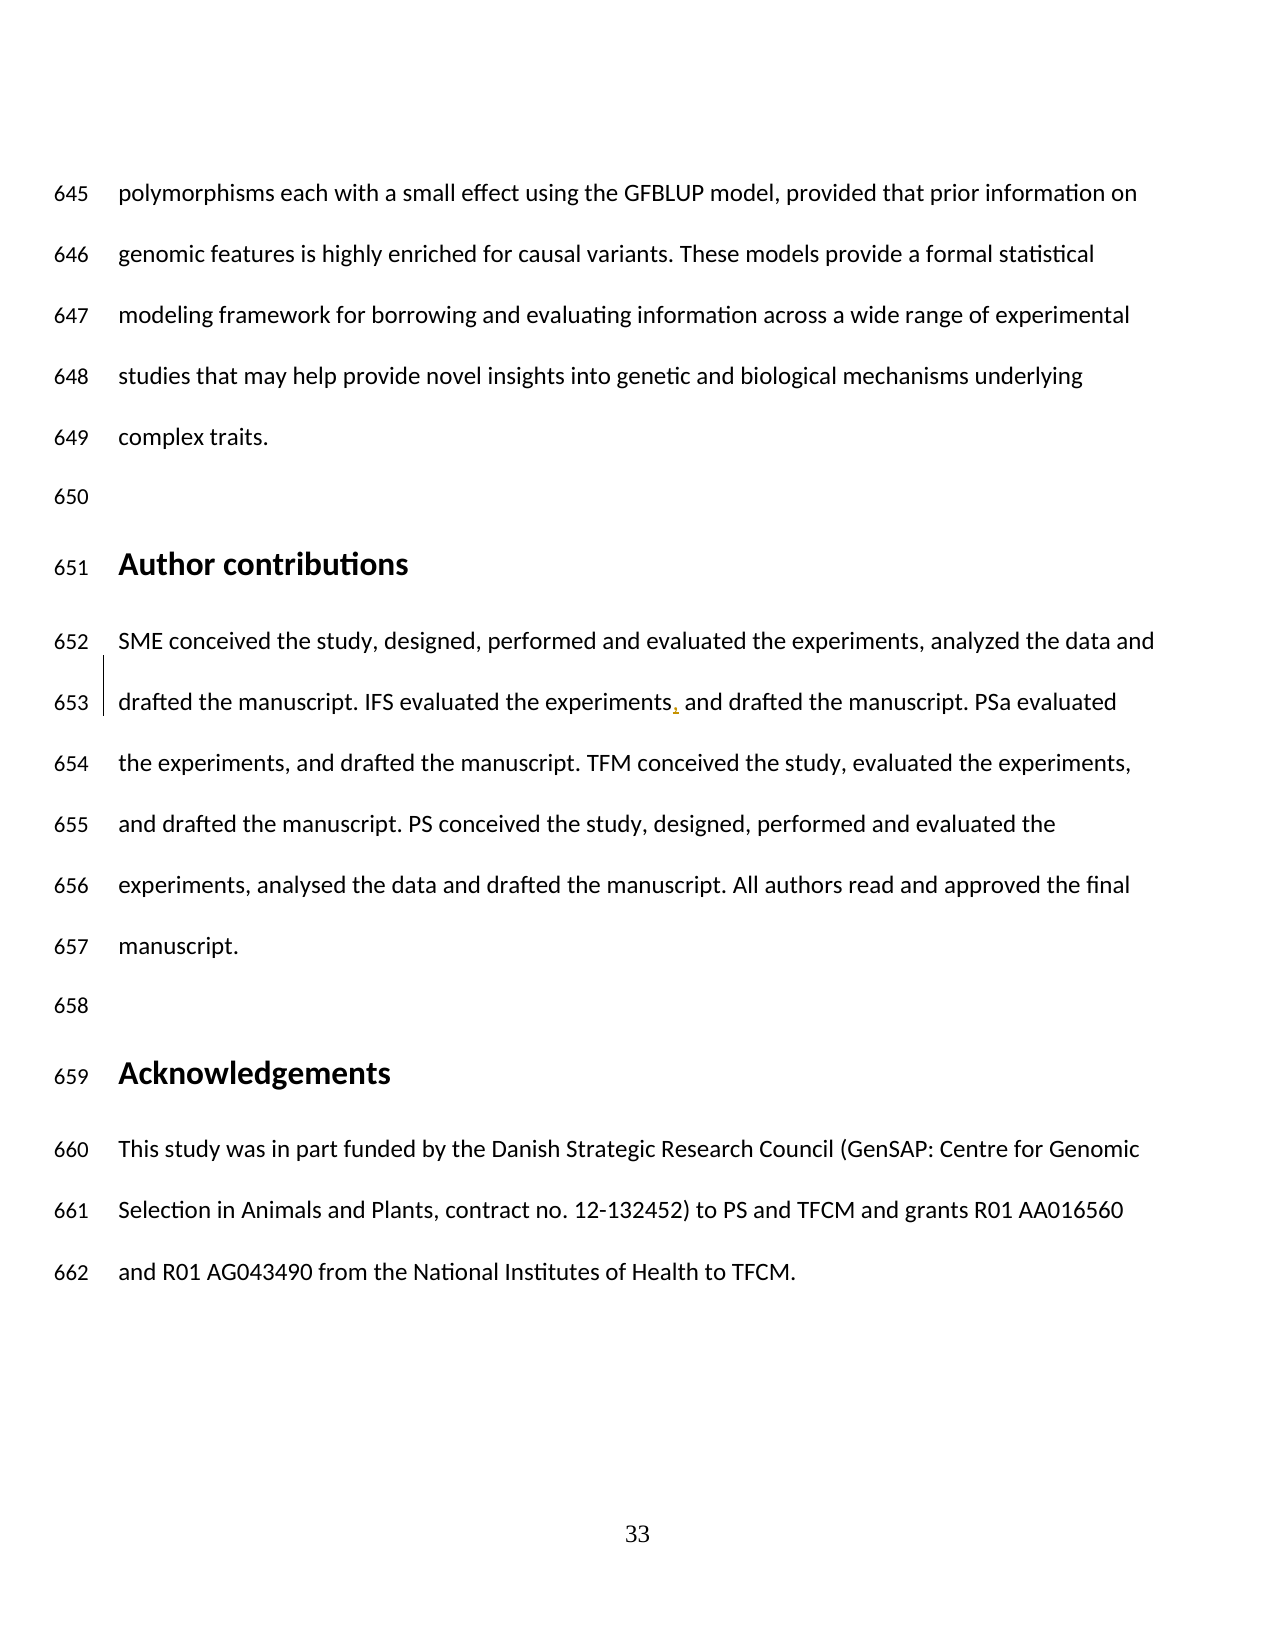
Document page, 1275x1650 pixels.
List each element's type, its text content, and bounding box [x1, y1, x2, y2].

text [118, 1134, 1157, 1286]
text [118, 177, 1157, 452]
subtitle Author contributions [118, 543, 1157, 584]
text SME conceived the study, designed, performed and evaluated the experiments, analyzed the data and drafted the manuscript. IFS evaluated the experiments and drafted the manuscript. PSa evaluated the experiments, and drafted the manuscript. TFM conceived the study, evaluated the experiments, and drafted the manuscript. PS conceived the study, designed, performed and evaluated the experiments, analysed the data and drafted the manuscript. All authors read and approved the final manuscript. [118, 625, 1157, 961]
subtitle Acknowledgements [118, 1052, 1157, 1093]
